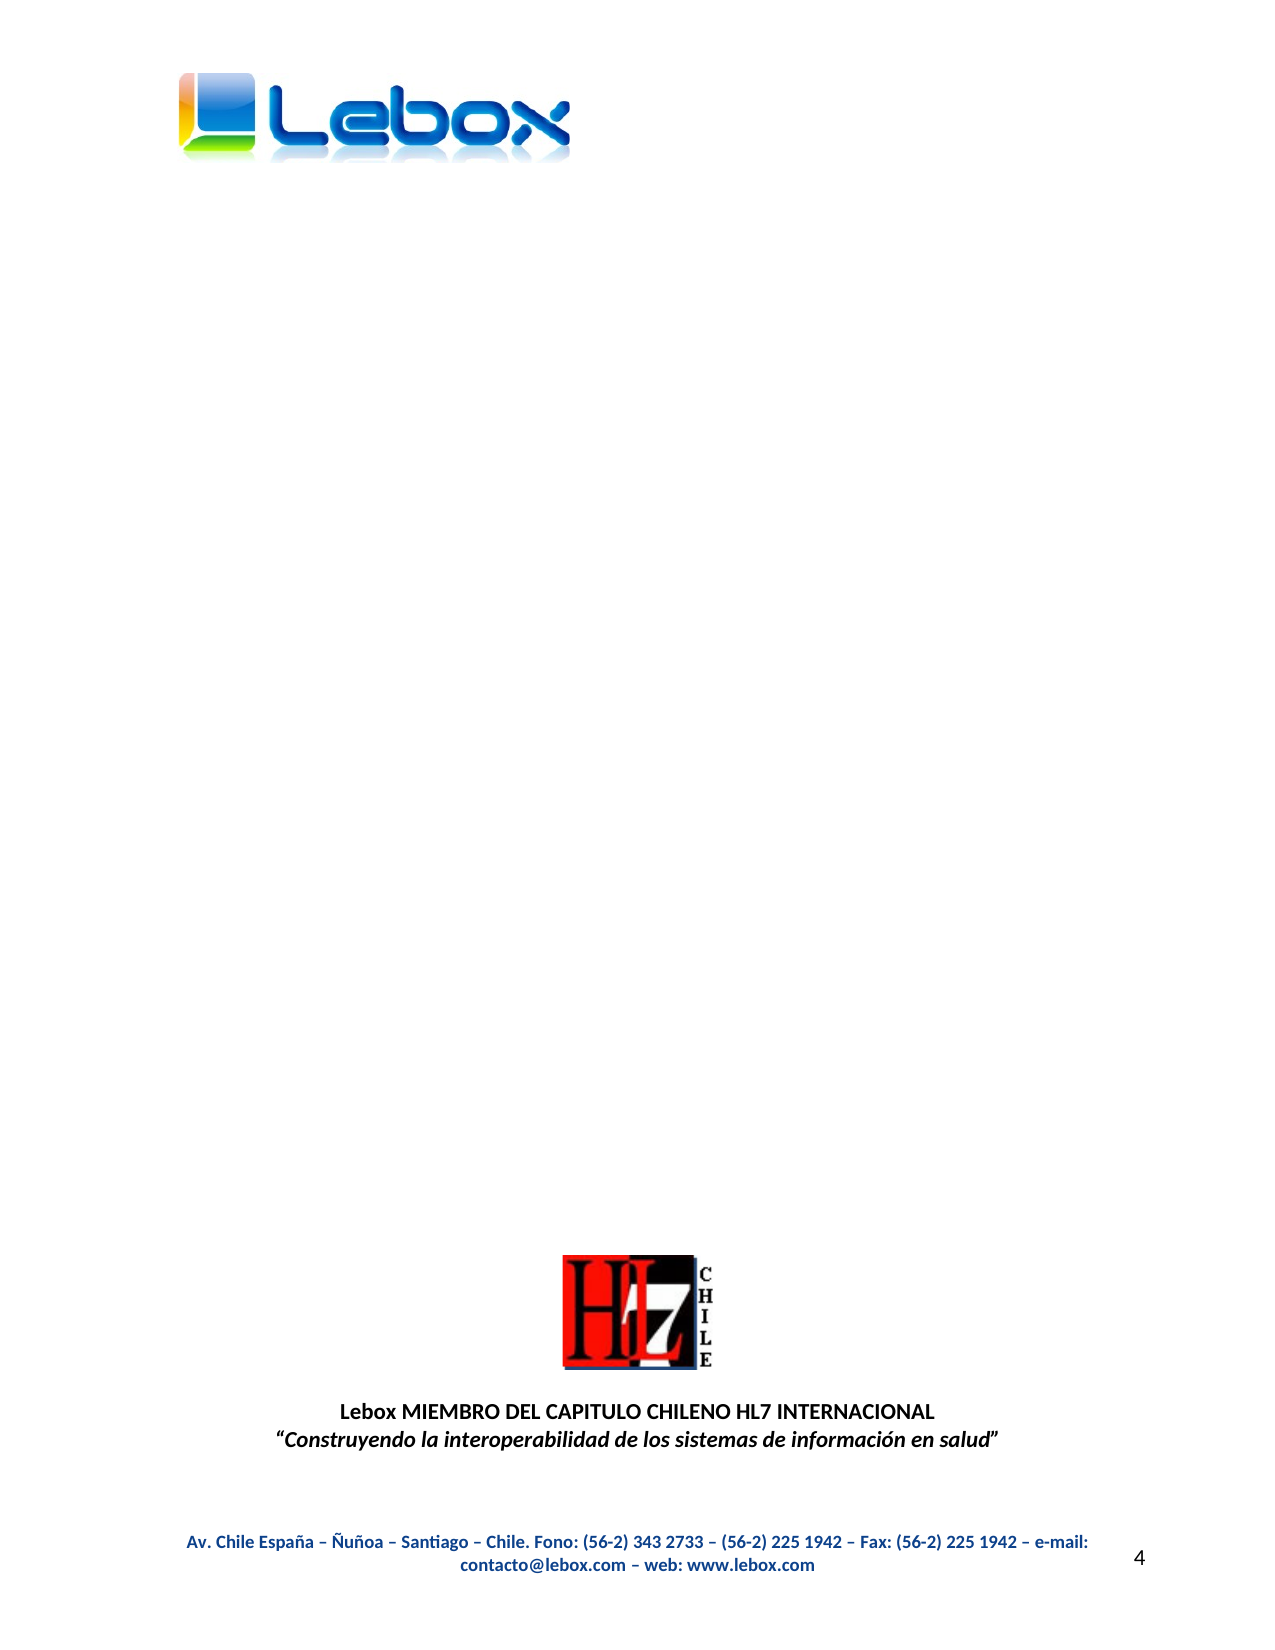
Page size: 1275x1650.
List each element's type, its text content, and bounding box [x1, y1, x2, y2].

text “Construyendo la interoperabilidad de los sistemas de información en salud” [177, 1425, 1098, 1453]
picture [562, 1255, 713, 1370]
picture [177, 73, 570, 163]
text Lebox MIEMBRO DEL CAPITULO CHILENO HL7 INTERNACIONAL [177, 1397, 1098, 1425]
